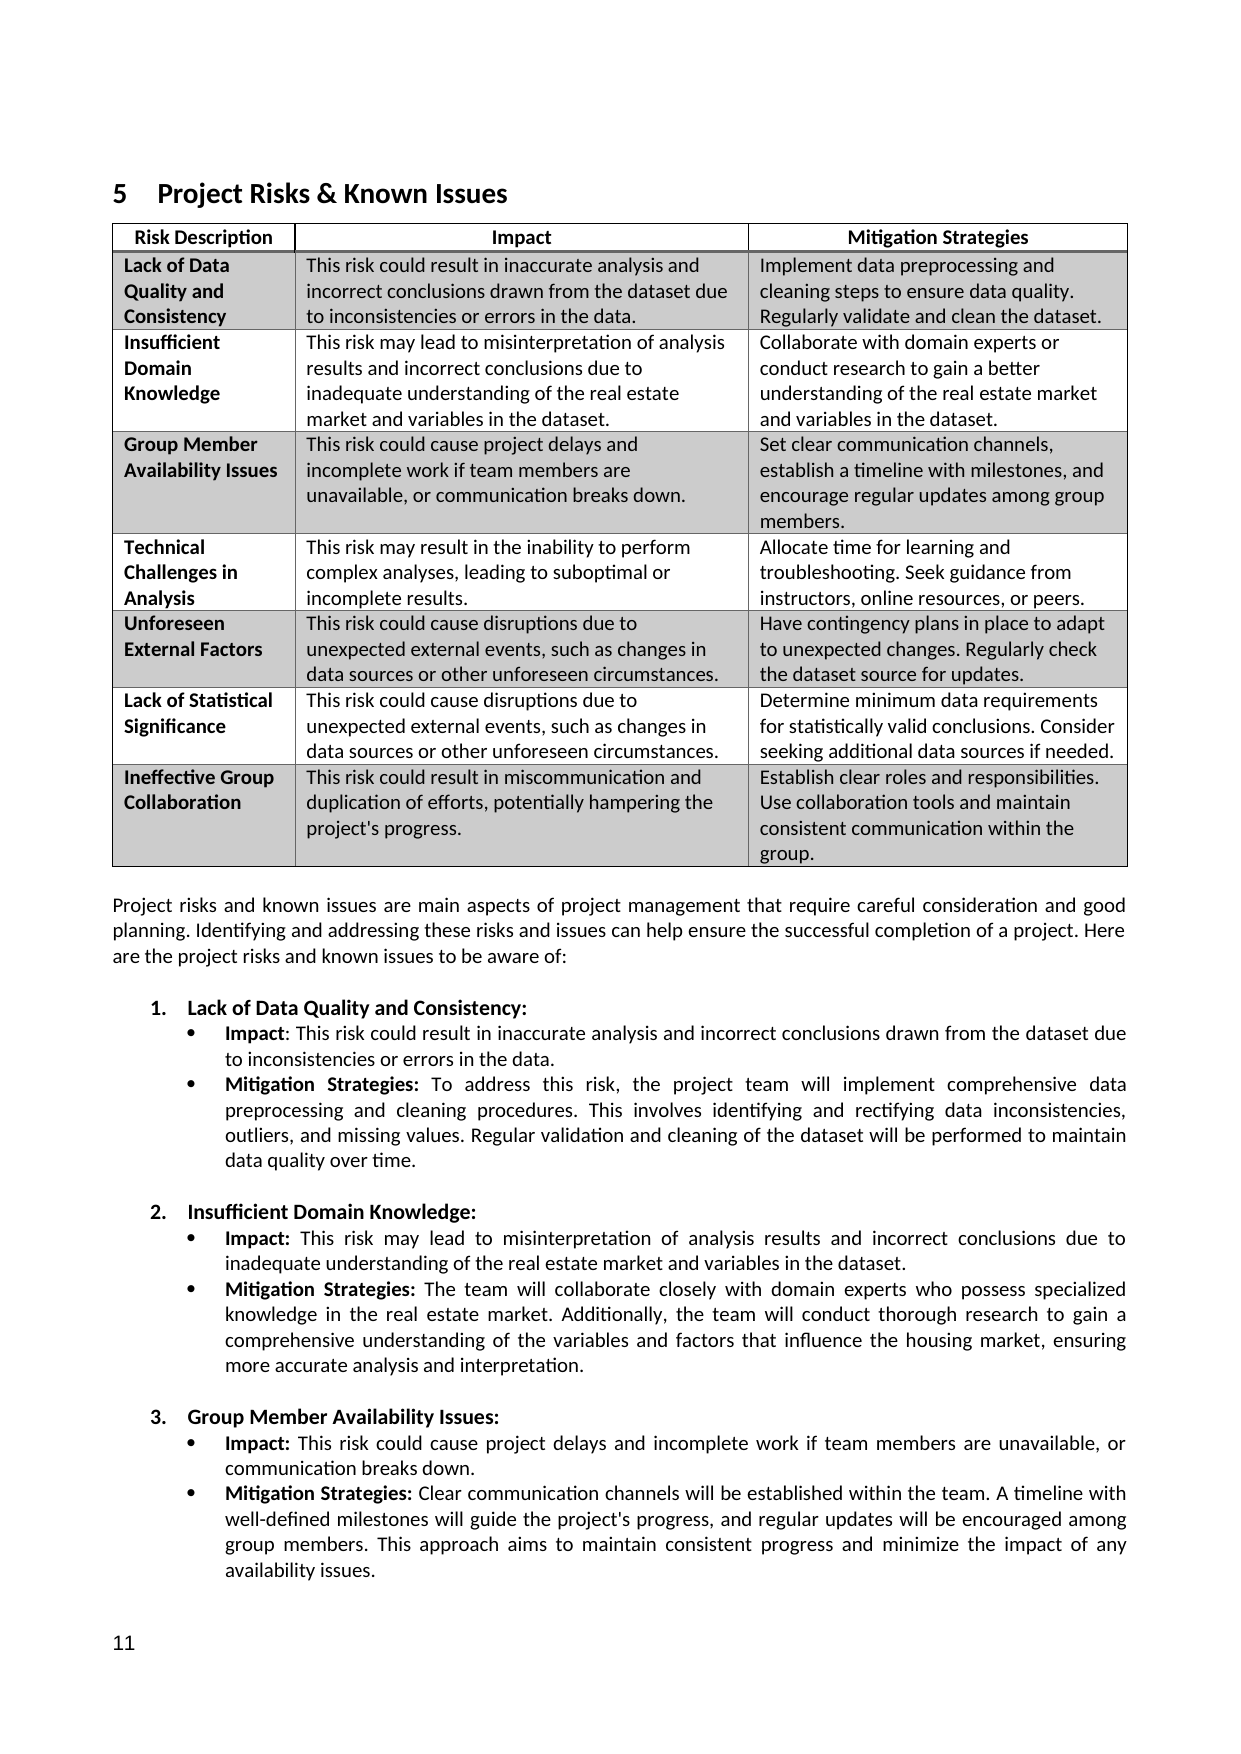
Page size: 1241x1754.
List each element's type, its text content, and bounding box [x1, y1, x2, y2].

list Lack of Data Quality and Consistency: [150, 994, 1128, 1021]
table_cell Allocate time for learning and troubleshooting. Seek guidance from instructors, online resources, or peers. [749, 534, 1127, 610]
table_cell This risk may result in the inability to perform complex analyses, leading to suboptimal or incomplete results. [296, 534, 748, 610]
subtitle Project Risks & Known Issues [112, 175, 1128, 211]
table_cell Technical Challenges in Analysis [113, 534, 295, 610]
table_cell Implement data preprocessing and cleaning steps to ensure data quality. Regularly validate and clean the dataset. [749, 253, 1127, 329]
list Group Member Availability Issues: [150, 1403, 1128, 1430]
table_cell This risk could result in miscommunication and duplication of efforts, potentially hampering the project's progress. [296, 765, 748, 866]
table_cell Insufficient Domain Knowledge [113, 330, 295, 431]
table_cell This risk could result in inaccurate analysis and incorrect conclusions drawn from the dataset due to inconsistencies or errors in the data. [296, 253, 748, 329]
table_header Risk Description [113, 224, 294, 249]
table_cell Unforeseen External Factors [113, 611, 295, 687]
table_cell Determine minimum data requirements for statistically valid conclusions. Consider seeking additional data sources if needed. [749, 688, 1127, 764]
table_cell Ineffective Group Collaboration [113, 765, 295, 866]
table_cell Establish clear roles and responsibilities. Use collaboration tools and maintain consistent communication within the group. [749, 765, 1127, 866]
list Impact: This risk may lead to misinterpretation of analysis results and incorrect conclusions due to inadequate understanding of the real estate market and variables in the dataset. [187, 1225, 1128, 1276]
table_cell This risk could cause disruptions due to unexpected external events, such as changes in data sources or other unforeseen circumstances. [296, 688, 748, 764]
table_cell Lack of Data Quality and Consistency [113, 253, 295, 329]
table_cell Have contingency plans in place to adapt to unexpected changes. Regularly check the dataset source for updates. [749, 611, 1127, 687]
list Impact: This risk could cause project delays and incomplete work if team members are unavailable, or communication breaks down. [187, 1430, 1128, 1481]
text Project risks and known issues are main aspects of project management that require careful consideration and good planning. Identifying and addressing these risks and issues can help ensure the successful completion of a project. Here are the project risks and known issues to be aware of: [112, 892, 1128, 968]
table_cell This risk could cause disruptions due to unexpected external events, such as changes in data sources or other unforeseen circumstances. [296, 611, 748, 687]
table_cell Collaborate with domain experts or conduct research to gain a better understanding of the real estate market and variables in the dataset. [749, 330, 1127, 431]
table_cell This risk may lead to misinterpretation of analysis results and incorrect conclusions due to inadequate understanding of the real estate market and variables in the dataset. [296, 330, 748, 431]
list Insufficient Domain Knowledge: [150, 1198, 1128, 1225]
list Mitigation Strategies: Clear communication channels will be established within the team. A timeline with well-defined milestones will guide the project's progress, and regular updates will be encouraged among group members. This approach aims to maintain consistent progress and minimize the impact of any availability issues. [187, 1481, 1128, 1582]
table_cell Set clear communication channels, establish a timeline with milestones, and encourage regular updates among group members. [749, 432, 1127, 533]
list Mitigation Strategies: The team will collaborate closely with domain experts who possess specialized knowledge in the real estate market. Additionally, the team will conduct thorough research to gain a comprehensive understanding of the variables and factors that influence the housing market, ensuring more accurate analysis and interpretation. [187, 1276, 1128, 1378]
table_cell This risk could cause project delays and incomplete work if team members are unavailable, or communication breaks down. [296, 432, 748, 533]
list Impact: This risk could result in inaccurate analysis and incorrect conclusions drawn from the dataset due to inconsistencies or errors in the data. [187, 1021, 1128, 1071]
table_cell Lack of Statistical Significance [113, 688, 295, 764]
table_header Mitigation Strategies [749, 224, 1127, 249]
list Mitigation Strategies: To address this risk, the project team will implement comprehensive data preprocessing and cleaning procedures. This involves identifying and rectifying data inconsistencies, outliers, and missing values. Regular validation and cleaning of the dataset will be performed to maintain data quality over time. [187, 1071, 1128, 1173]
table_cell Group Member Availability Issues [113, 432, 295, 533]
table_header Impact [296, 224, 748, 249]
